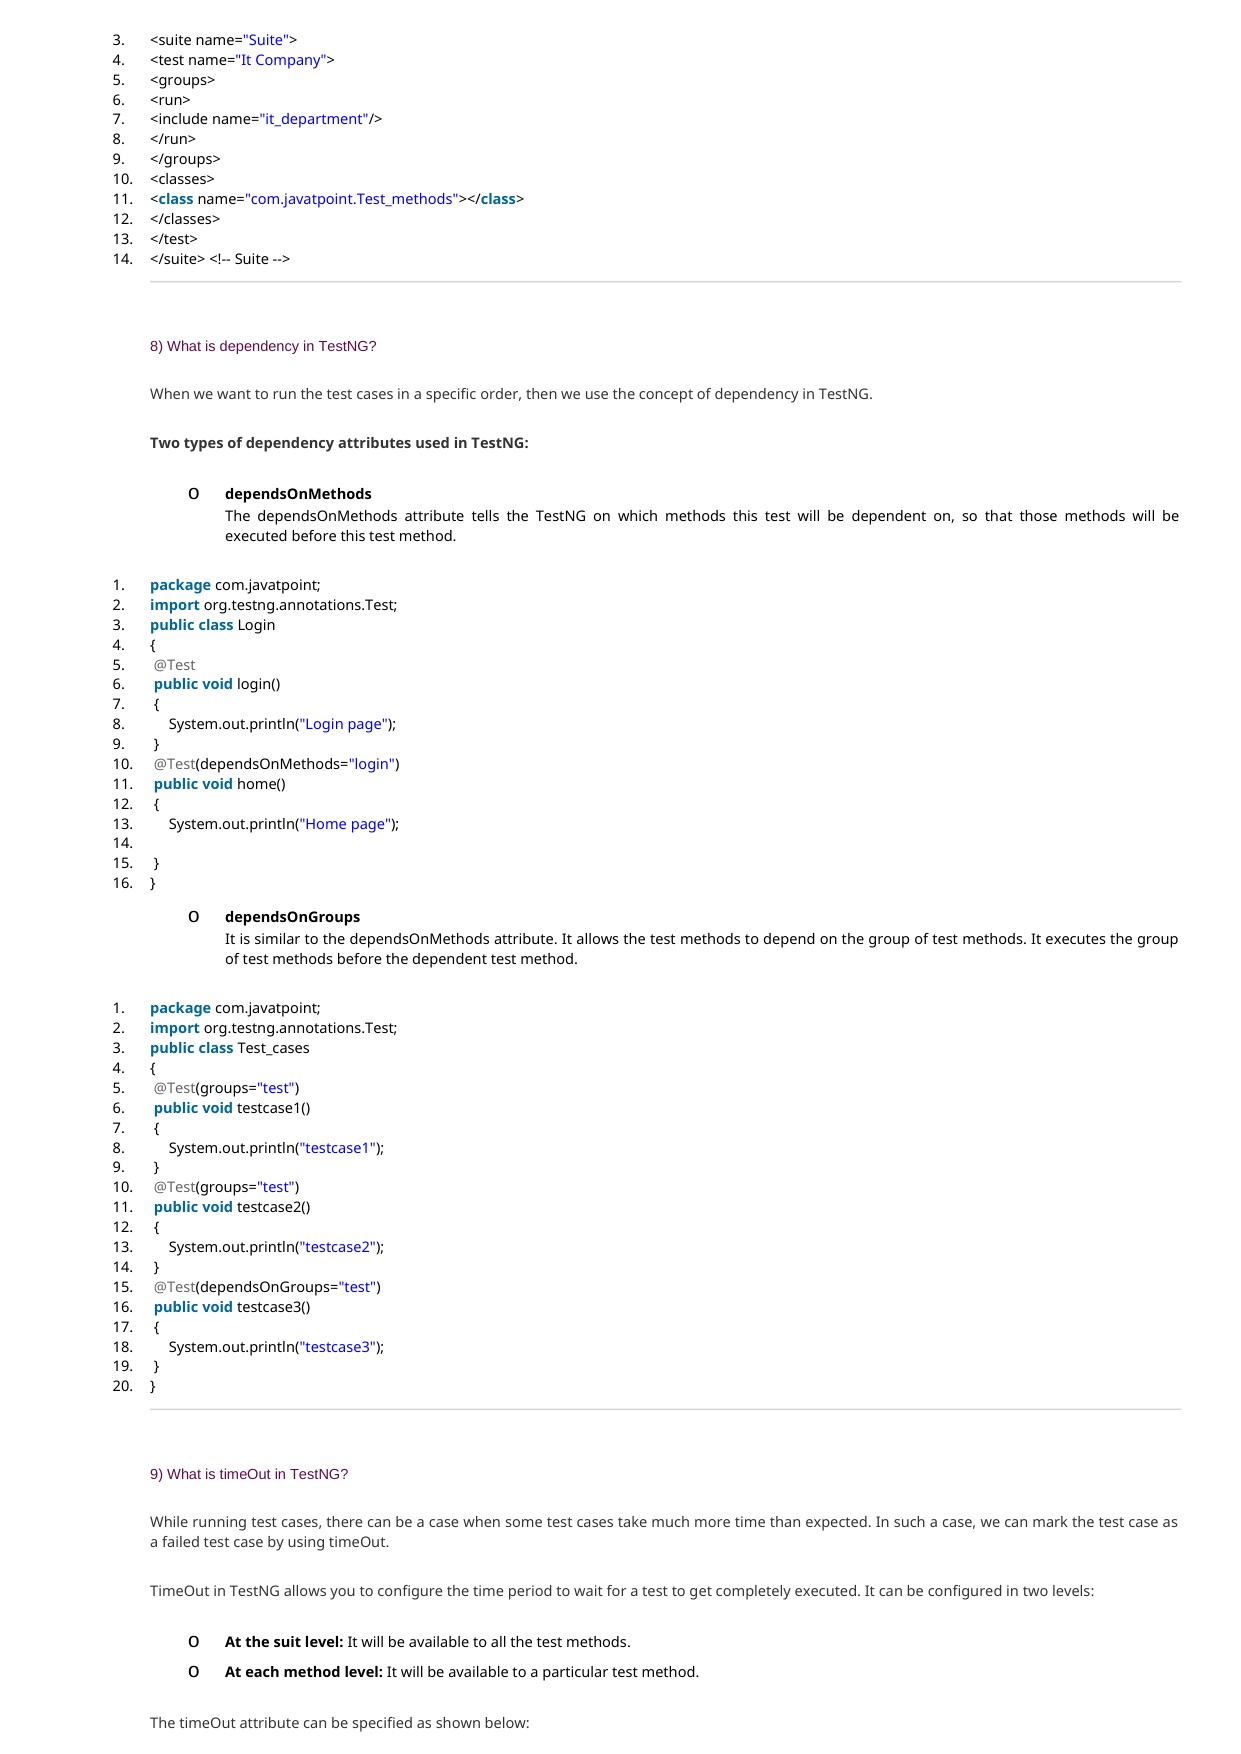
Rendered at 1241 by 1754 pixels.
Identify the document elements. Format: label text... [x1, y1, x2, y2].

list { [112, 793, 1181, 813]
list package com.javatpoint; [112, 575, 1181, 594]
list { [112, 1058, 1181, 1078]
list At the suit level: It will be available to all the test methods. [187, 1630, 1181, 1653]
text 8) What is dependency in TestNG? [150, 338, 1181, 355]
text Two types of dependency attributes used in TestNG: [150, 433, 1181, 453]
list System.out.println("Home page"); [112, 813, 1181, 833]
list System.out.println("Login page"); [112, 714, 1181, 734]
list <test name="It Company"> [112, 49, 1181, 69]
list dependsOnMethods The dependsOnMethods attribute tells the TestNG on which methods this test will be dependent on, so that those methods will be executed before this test method. [187, 482, 1181, 546]
list </run> [112, 129, 1181, 149]
list </groups> [112, 149, 1181, 169]
list public void testcase1() [112, 1098, 1181, 1117]
list import org.testng.annotations.Test; [112, 1018, 1181, 1038]
list } [112, 734, 1181, 754]
list public void testcase2() [112, 1197, 1181, 1217]
list @Test(dependsOnMethods="login") [112, 754, 1181, 774]
list <class name="com.javatpoint.Test_methods"></class> [112, 189, 1181, 209]
list dependsOnGroups It is similar to the dependsOnMethods attribute. It allows the test methods to depend on the group of test methods. It executes the group of test methods before the dependent test method. [187, 906, 1181, 969]
text TimeOut in TestNG allows you to configure the time period to wait for a test to get completely executed. It can be configured in two levels: [150, 1581, 1181, 1601]
list { [112, 1217, 1181, 1237]
list </test> [112, 228, 1181, 248]
list <classes> [112, 169, 1181, 189]
list <groups> [112, 69, 1181, 89]
list System.out.println("testcase2"); [112, 1237, 1181, 1257]
list } [112, 873, 1181, 893]
list <run> [112, 89, 1181, 109]
list { [112, 634, 1181, 654]
list public void home() [112, 774, 1181, 793]
list } [112, 1356, 1181, 1376]
list package com.javatpoint; [112, 998, 1181, 1018]
list { [112, 1316, 1181, 1336]
list @Test(groups="test") [112, 1177, 1181, 1197]
list @Test(dependsOnGroups="test") [112, 1277, 1181, 1297]
text While running test cases, there can be a case when some test cases take much more time than expected. In such a case, we can mark the test case as a failed test case by using timeOut. [150, 1512, 1181, 1551]
list System.out.println("testcase1"); [112, 1137, 1181, 1157]
list { [112, 694, 1181, 714]
list } [112, 1376, 1181, 1396]
list { [112, 1117, 1181, 1137]
list } [112, 1157, 1181, 1177]
list } [112, 853, 1181, 873]
list At each method level: It will be available to a particular test method. [187, 1659, 1181, 1683]
list } [112, 1257, 1181, 1277]
text 9) What is timeOut in TestNG? [150, 1466, 1181, 1482]
list </suite> <!-- Suite --> [112, 248, 1181, 268]
text When we want to run the test cases in a specific order, then we use the concept of dependency in TestNG. [150, 384, 1181, 404]
list System.out.println("testcase3"); [112, 1336, 1181, 1356]
list <include name="it_department"/> [112, 109, 1181, 129]
list public class Test_cases [112, 1038, 1181, 1058]
list @Test(groups="test") [112, 1078, 1181, 1098]
list </classes> [112, 209, 1181, 228]
list public class Login [112, 614, 1181, 634]
list import org.testng.annotations.Test; [112, 594, 1181, 614]
list public void testcase3() [112, 1297, 1181, 1316]
list public void login() [112, 674, 1181, 694]
list @Test [112, 654, 1181, 674]
list <suite name="Suite"> [112, 29, 1181, 49]
text The timeOut attribute can be specified as shown below: [150, 1712, 1181, 1732]
